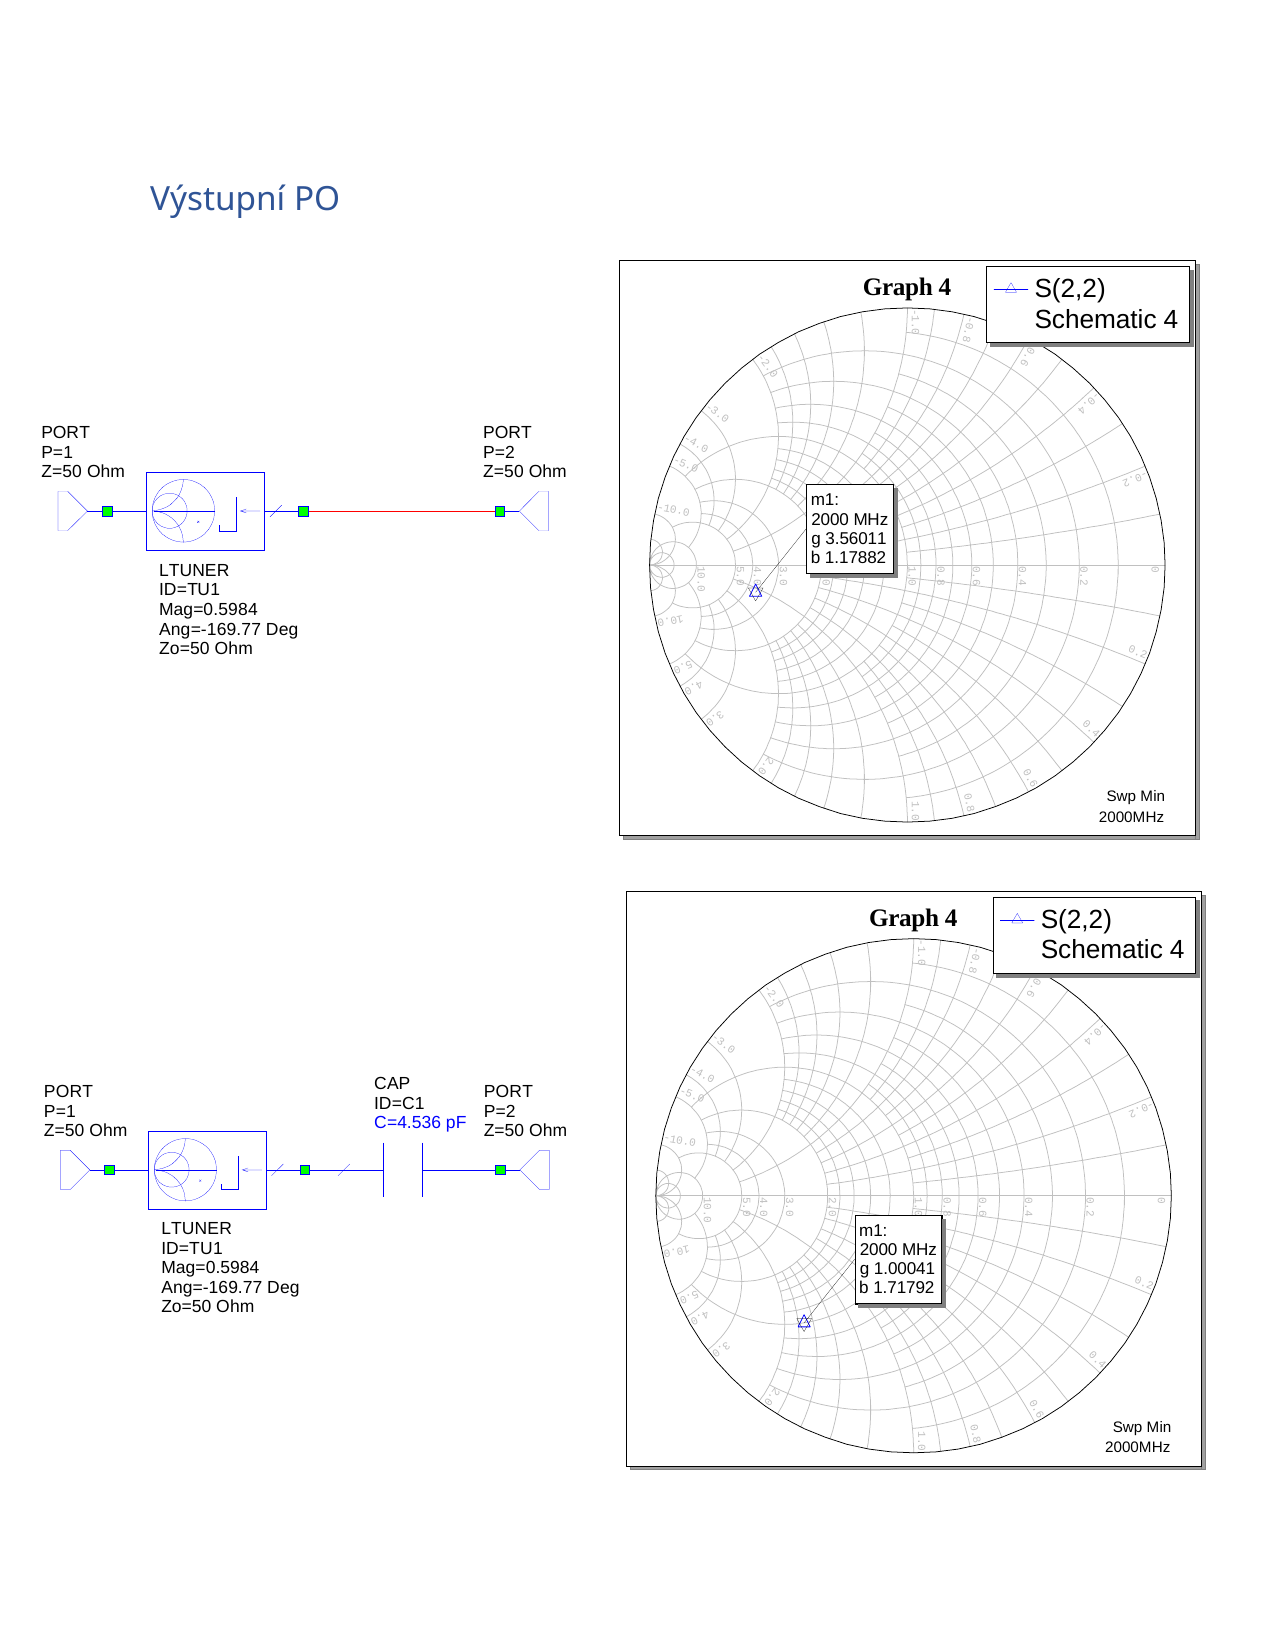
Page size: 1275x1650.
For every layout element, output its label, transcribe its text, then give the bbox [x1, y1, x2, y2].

subtitle Výstupní PO [150, 175, 1125, 220]
